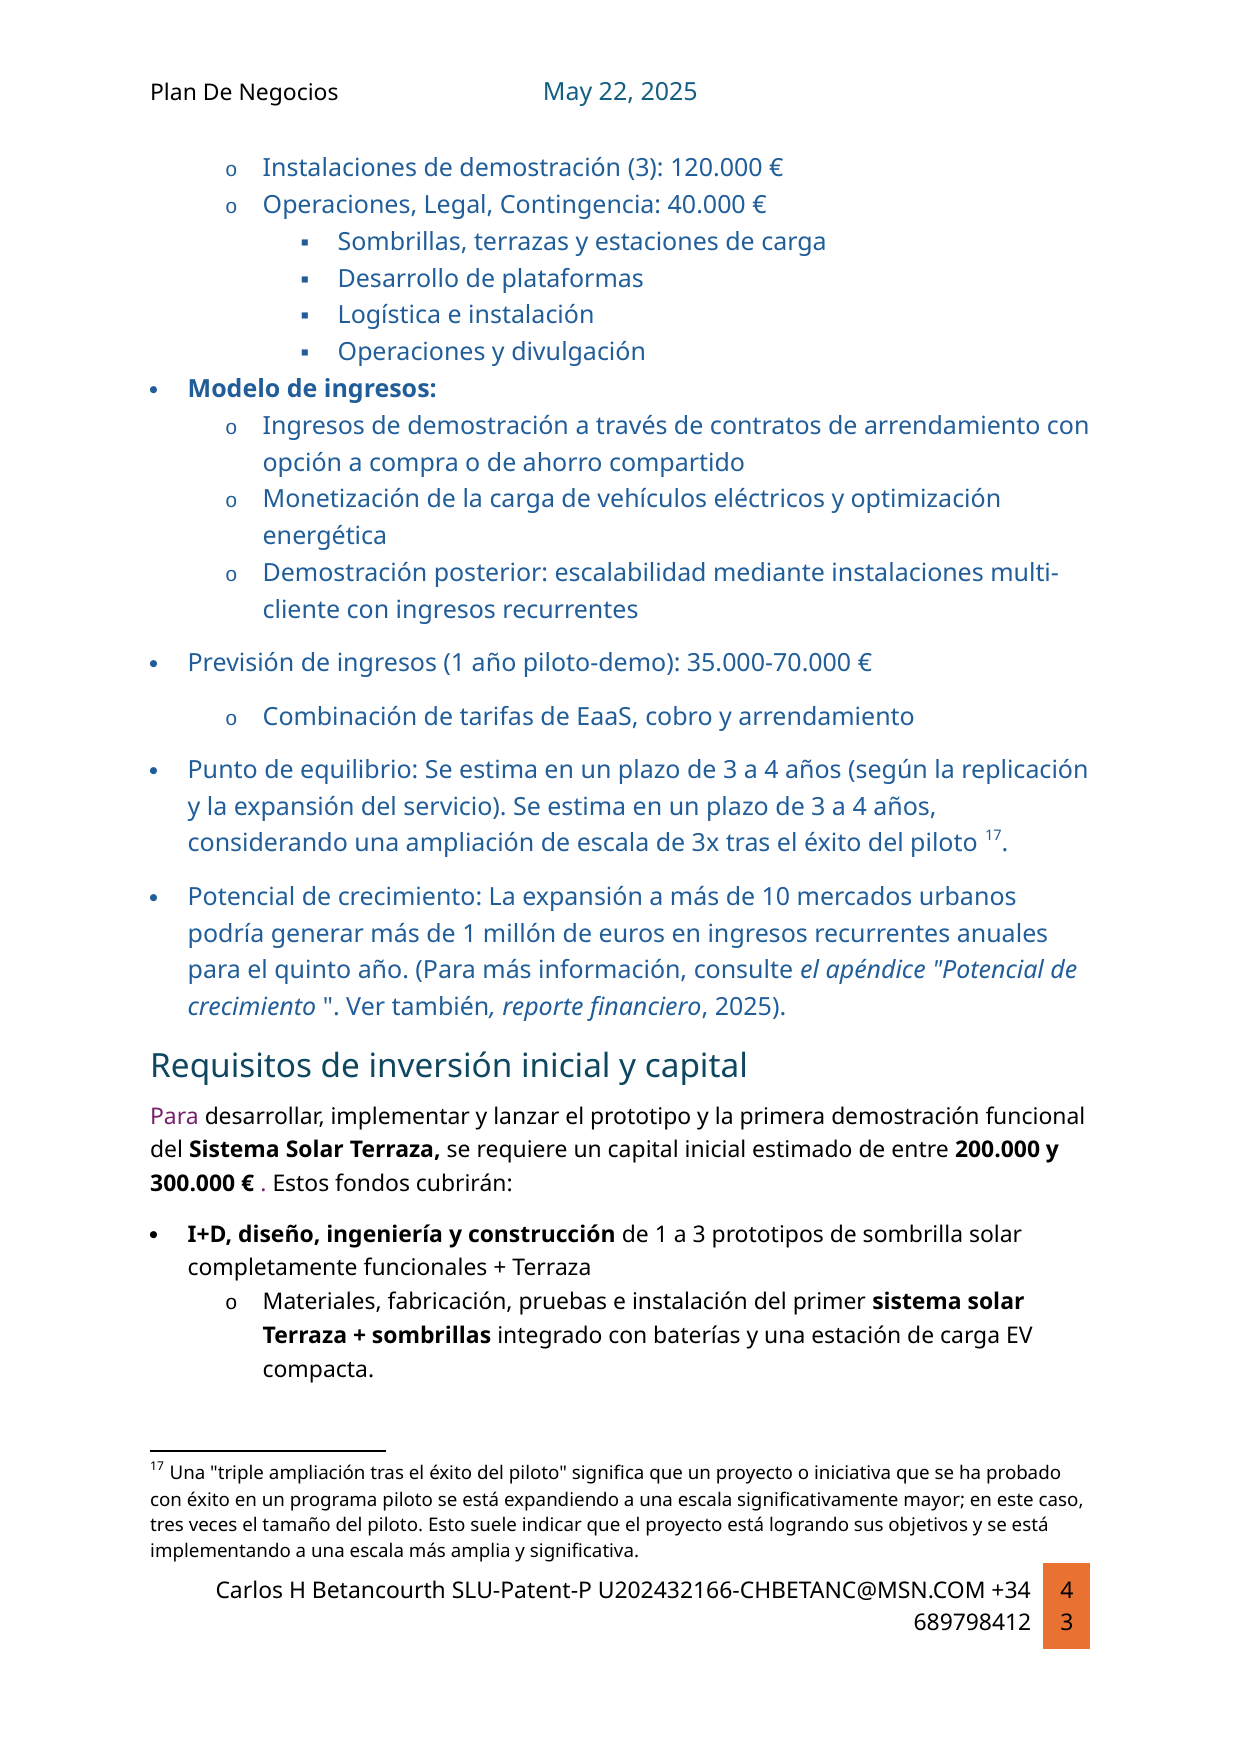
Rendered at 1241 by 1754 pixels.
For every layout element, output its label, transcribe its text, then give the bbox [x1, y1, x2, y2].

list Sombrillas, terrazas y estaciones de carga [300, 223, 1090, 258]
list Combinación de tarifas de EaaS, cobro y arrendamiento [225, 698, 1090, 732]
list Potencial de crecimiento: La expansión a más de 10 mercados urbanos podría generar más de 1 millón de euros en ingresos recurrentes anuales para el quinto año. (Para más información, consulte el apéndice "Potencial de crecimiento ". Ver también, reporte financiero, 2025). [150, 878, 1090, 1023]
list Demostración posterior: escalabilidad mediante instalaciones multi-cliente con ingresos recurrentes [225, 554, 1090, 625]
list Ingresos de demostración a través de contratos de arrendamiento con opción a compra o de ahorro compartido [225, 407, 1090, 478]
list Previsión de ingresos (1 año piloto-demo): 35.000-70.000 € [150, 645, 1090, 679]
text Para desarrollar, implementar y lanzar el prototipo y la primera demostración funcional del Sistema Solar Terraza, se requiere un capital inicial estimado de entre 200.000 y 300.000 € . Estos fondos cubrirán: [150, 1099, 1090, 1198]
list Instalaciones de demostración (3): 120.000 € [225, 150, 1090, 184]
list Desarrollo de plataformas [300, 260, 1090, 294]
list Logística e instalación [300, 297, 1090, 331]
list Operaciones, Legal, Contingencia: 40.000 € [225, 187, 1090, 221]
list Modelo de ingresos: [150, 371, 1090, 405]
list I+D, diseño, ingeniería y construcción de 1 a 3 prototipos de sombrilla solar completamente funcionales + Terraza [150, 1217, 1090, 1282]
list Punto de equilibrio: Se estima en un plazo de 3 a 4 años (según la replicación y la expansión del servicio). Se estima en un plazo de 3 a 4 años, considerando una ampliación de escala de 3x tras el éxito del piloto . [150, 752, 1090, 859]
list Materiales, fabricación, pruebas e instalación del primer sistema solar Terraza + sombrillas integrado con baterías y una estación de carga EV compacta. [225, 1285, 1090, 1384]
list Operaciones y divulgación [300, 334, 1090, 368]
list Monetización de la carga de vehículos eléctricos y optimización energética [225, 481, 1090, 552]
subtitle Requisitos de inversión inicial y capital [150, 1042, 1090, 1088]
